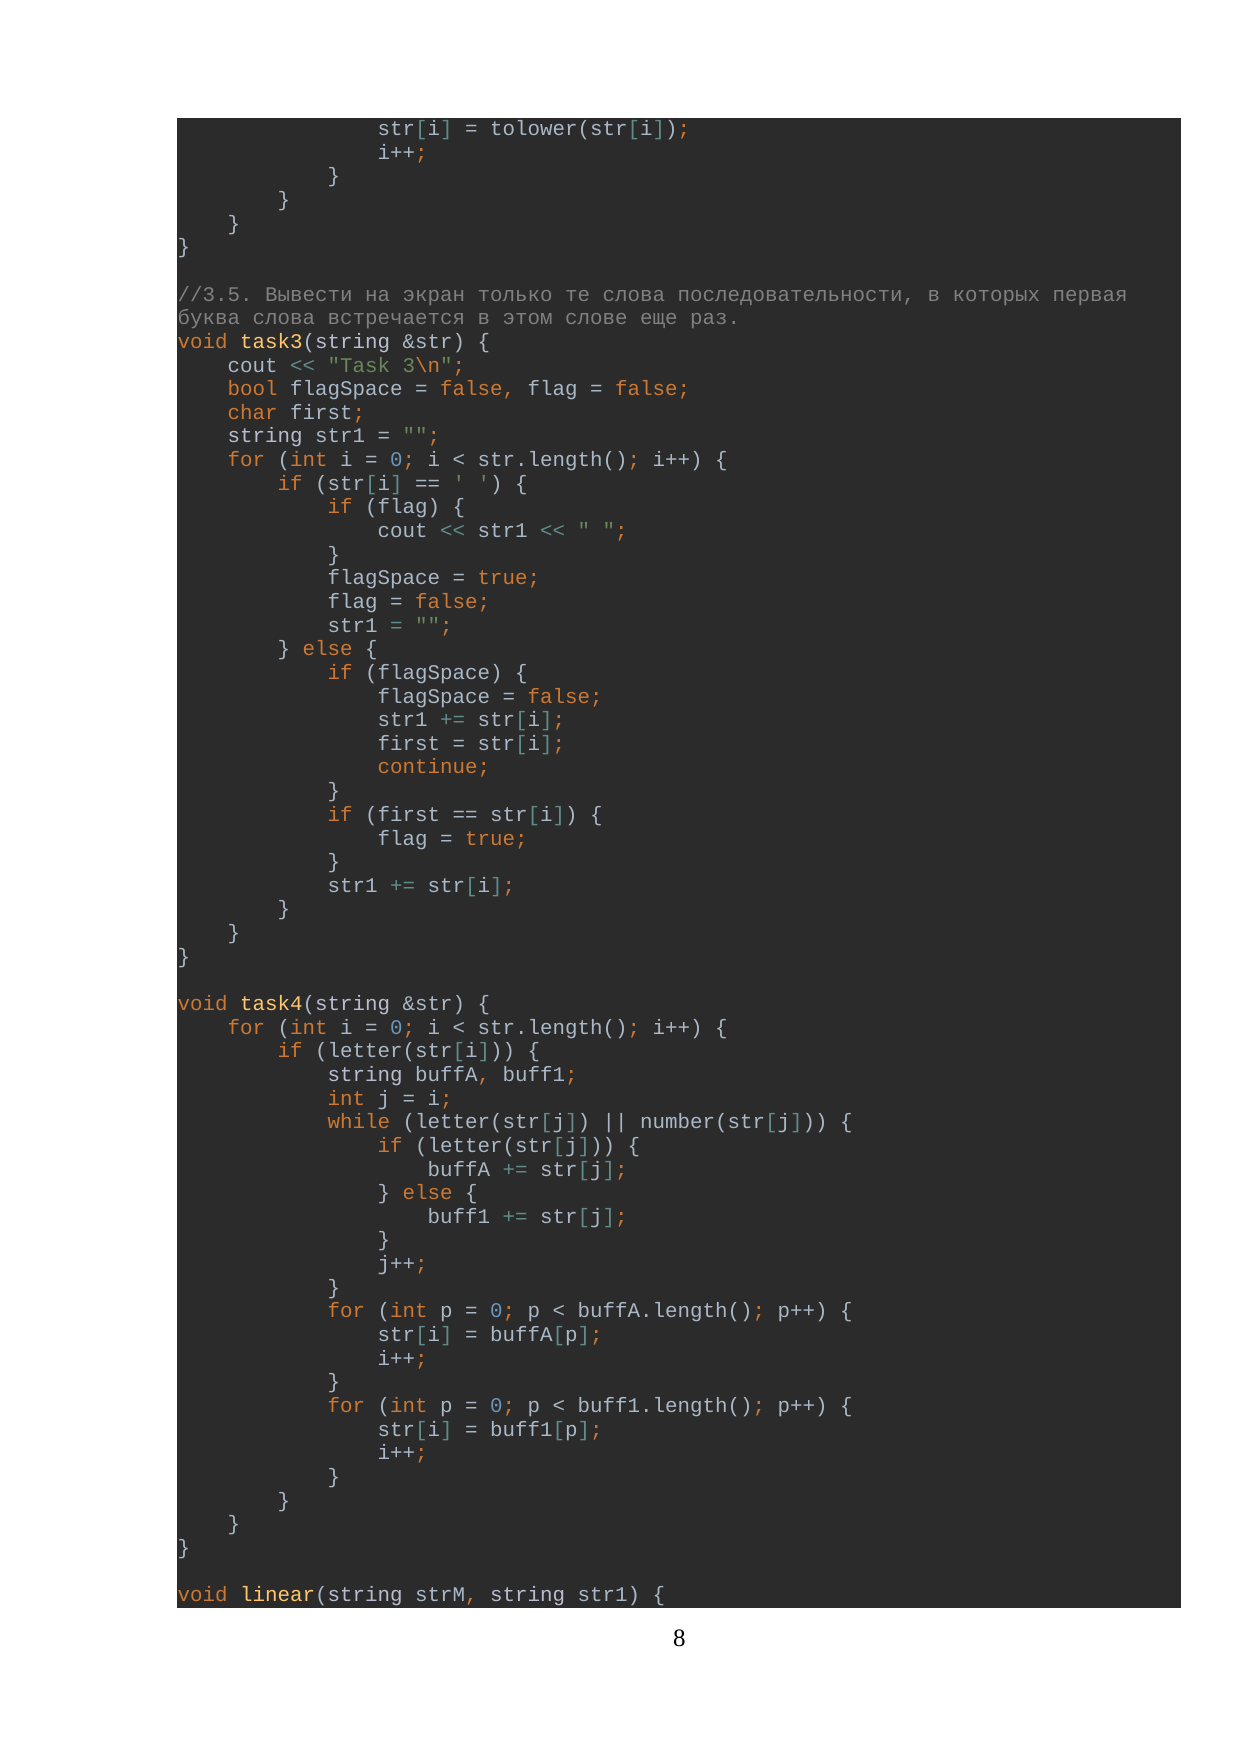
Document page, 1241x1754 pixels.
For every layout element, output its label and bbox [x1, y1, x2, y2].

text [177, 118, 1181, 1608]
